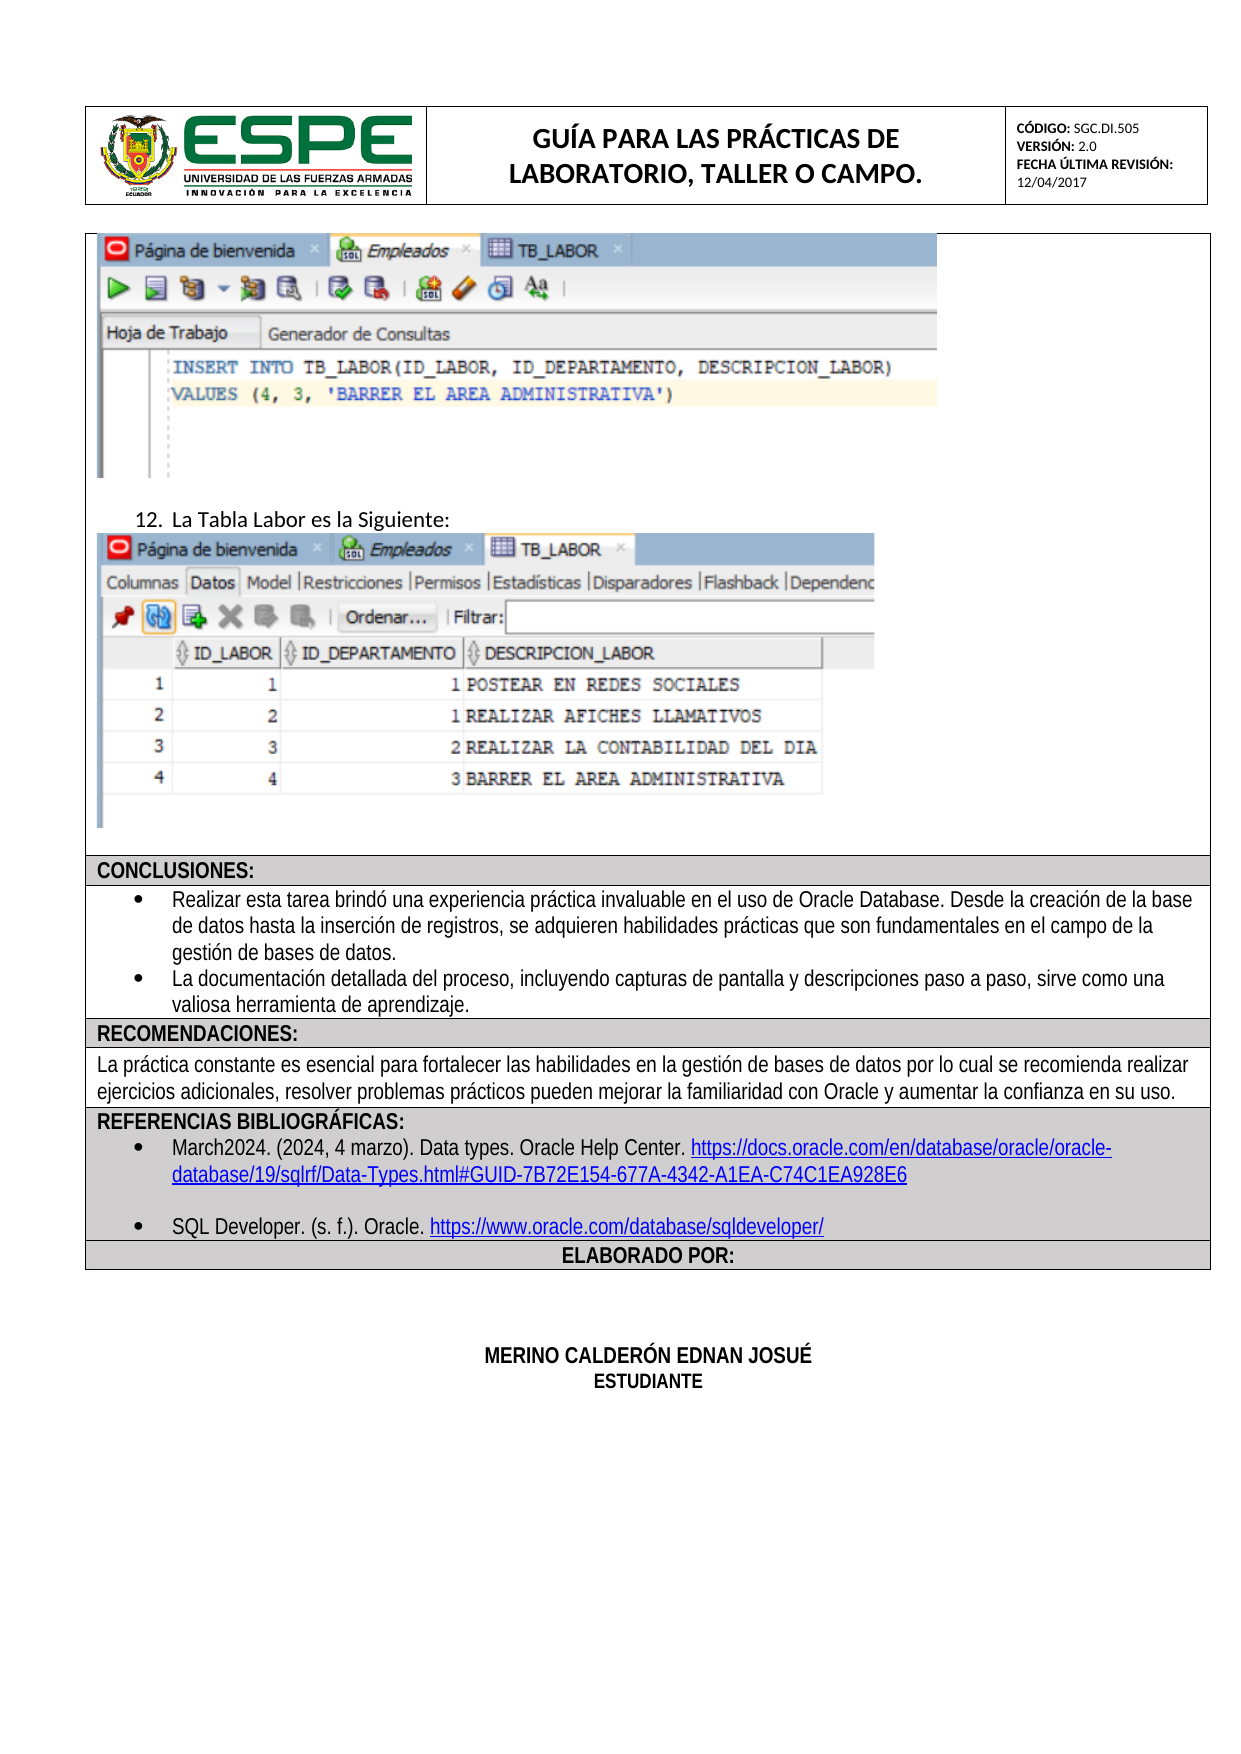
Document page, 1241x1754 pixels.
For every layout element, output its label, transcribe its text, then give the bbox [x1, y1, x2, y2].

picture [96, 233, 937, 478]
table_cell MERINO CALDERÓN EDNAN JOSUÉ ESTUDIANTE [86, 1270, 1211, 1484]
picture [100, 115, 412, 196]
table_cell Realizar esta tarea brindó una experiencia práctica invaluable en el uso de Oracle Database. Desde la creación de la base de datos hasta la inserción de registros, se adquieren habilidades prácticas que son fundamentales en el campo de la gestión de bases de datos. La documentación detallada del proceso, incluyendo capturas de pantalla y descripciones paso a paso, sirve como una valiosa herramienta de aprendizaje. [86, 886, 1210, 1018]
table_cell ELABORADO POR: [86, 1241, 1210, 1269]
table_cell CONCLUSIONES: [86, 856, 1210, 885]
table_cell La práctica constante es esencial para fortalecer las habilidades en la gestión de bases de datos por lo cual se recomienda realizar ejercicios adicionales, resolver problemas prácticos pueden mejorar la familiaridad con Oracle y aumentar la confianza en su uso. [86, 1048, 1210, 1107]
picture [96, 533, 875, 828]
table_cell RECOMENDACIONES: [86, 1019, 1210, 1047]
table_cell REFERENCIAS BIBLIOGRÁFICAS: March2024. (2024, 4 marzo). Data types. Oracle Help Center. https://docs.oracle.com/en/database/oracle/oracle-database/19/sqlrf/Data-Types.html#GUID-7B72E154-677A-4342-A1EA-C74C1EA928E6 SQL Developer. (s. f.). Oracle. https://www.oracle.com/database/sqldeveloper/ [86, 1108, 1210, 1240]
